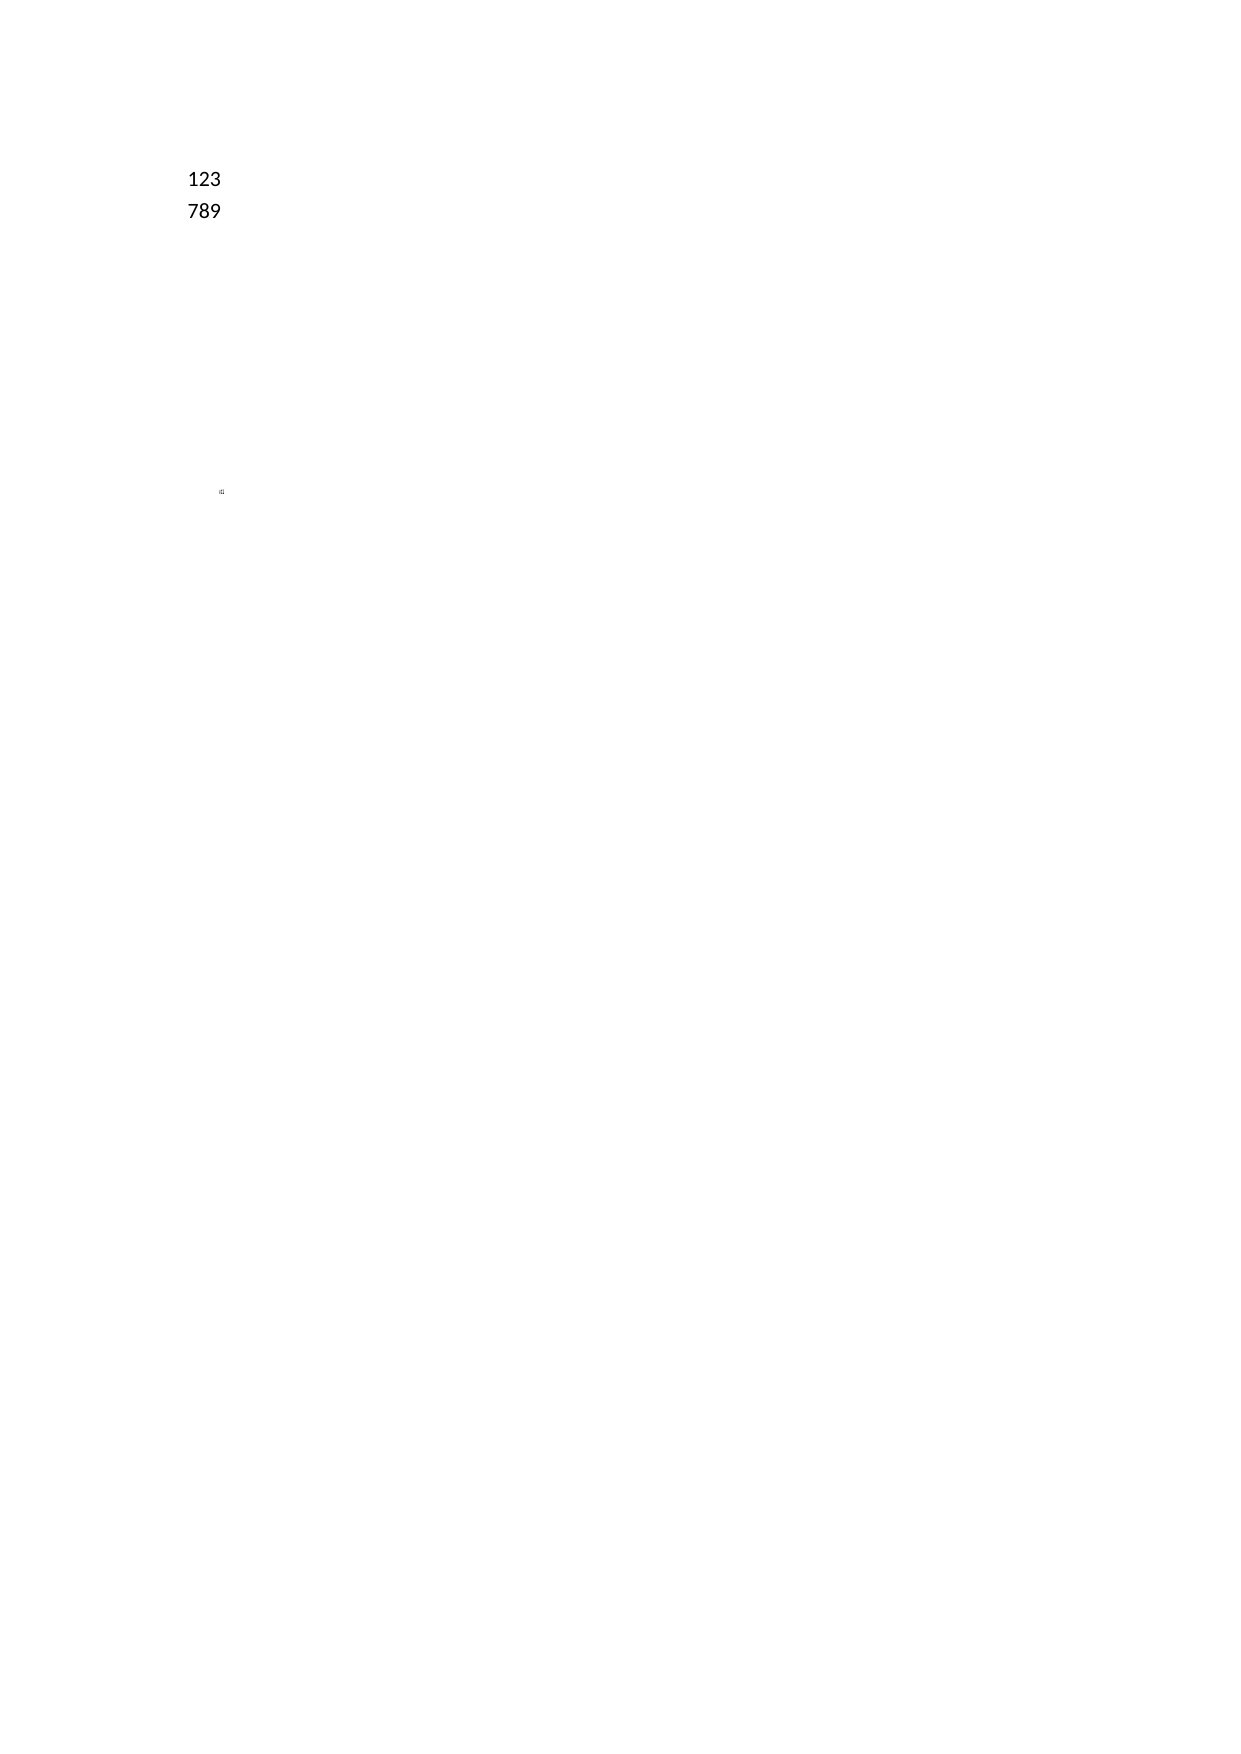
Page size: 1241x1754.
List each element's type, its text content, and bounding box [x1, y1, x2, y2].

text 789 [187, 194, 1053, 227]
text 123 [187, 162, 1053, 194]
